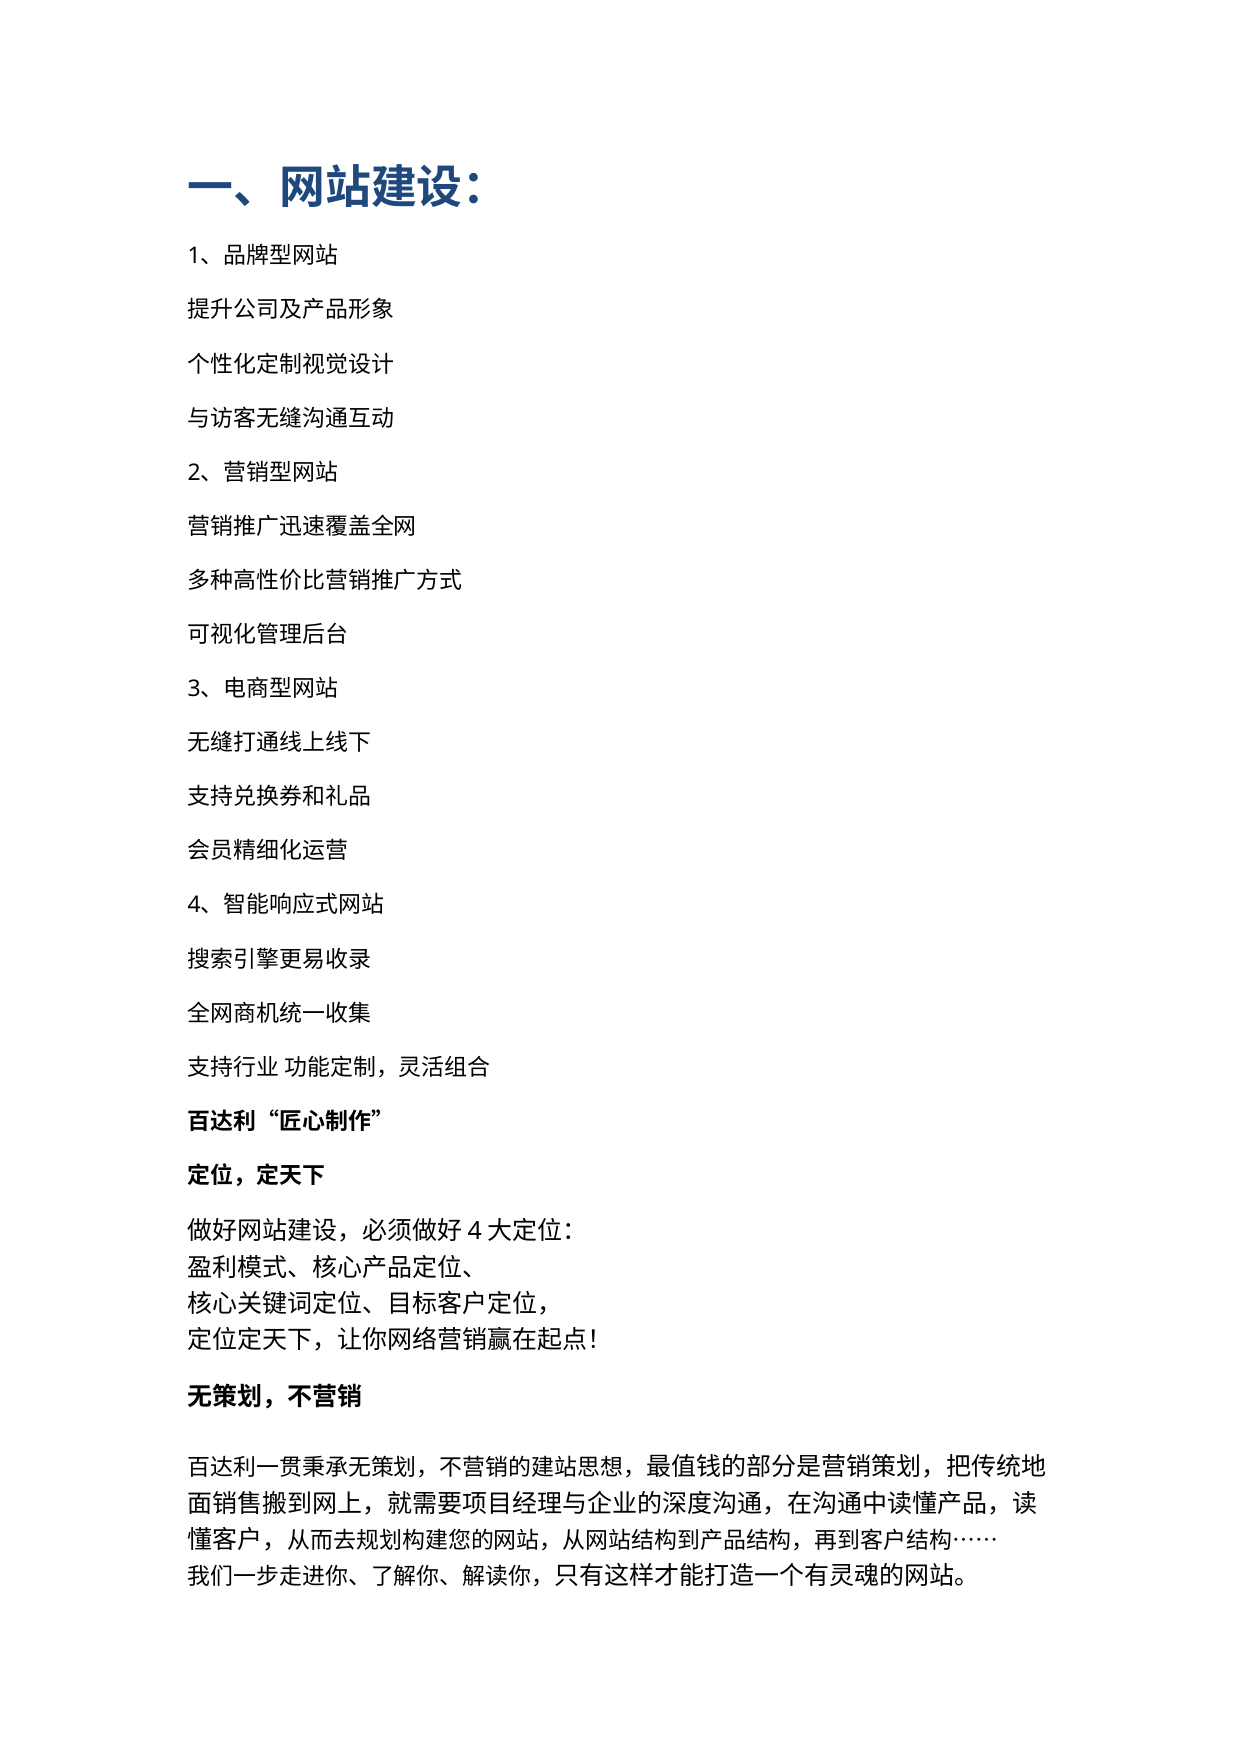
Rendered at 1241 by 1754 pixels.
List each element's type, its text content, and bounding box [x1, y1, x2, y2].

text 3、电商型网站 [187, 670, 1053, 703]
text 百达利“匠心制作” [187, 1103, 1053, 1136]
text 与访客无缝沟通互动 [187, 399, 1053, 433]
text 支持行业 功能定制，灵活组合 [187, 1048, 1053, 1082]
text 1、品牌型网站 [187, 237, 1053, 271]
text 提升公司及产品形象 [187, 291, 1053, 324]
text 营销推广迅速覆盖全网 [187, 508, 1053, 541]
text 一、网站建设： [187, 150, 1053, 216]
text 无缝打通线上线下 [187, 724, 1053, 757]
text 2、营销型网站 [187, 453, 1053, 487]
text 做好网站建设，必须做好4大定位： 盈利模式、核心产品定位、 核心关键词定位、目标客户定位， 定位定天下，让你网络营销赢在起点！ [187, 1211, 1053, 1356]
text 支持兑换券和礼品 [187, 778, 1053, 811]
text 会员精细化运营 [187, 832, 1053, 865]
text 搜索引擎更易收录 [187, 940, 1053, 974]
text 4、智能响应式网站 [187, 886, 1053, 919]
text 定位，定天下 [187, 1157, 1053, 1190]
text 无策划，不营销 百达利一贯秉承无策划，不营销的建站思想，最值钱的部分是营销策划，把传统地面销售搬到网上，就需要项目经理与企业的深度沟通，在沟通中读懂产品，读懂客户，从而去规划构建您的网站，从网站结构到产品结构，再到客户结构…… 我们一步走进你、了解你、解读你，只有这样才能打造一个有灵魂的网站。 [187, 1377, 1053, 1592]
text 个性化定制视觉设计 [187, 345, 1053, 379]
text 多种高性价比营销推广方式 [187, 562, 1053, 595]
text 全网商机统一收集 [187, 994, 1053, 1028]
text 可视化管理后台 [187, 616, 1053, 649]
